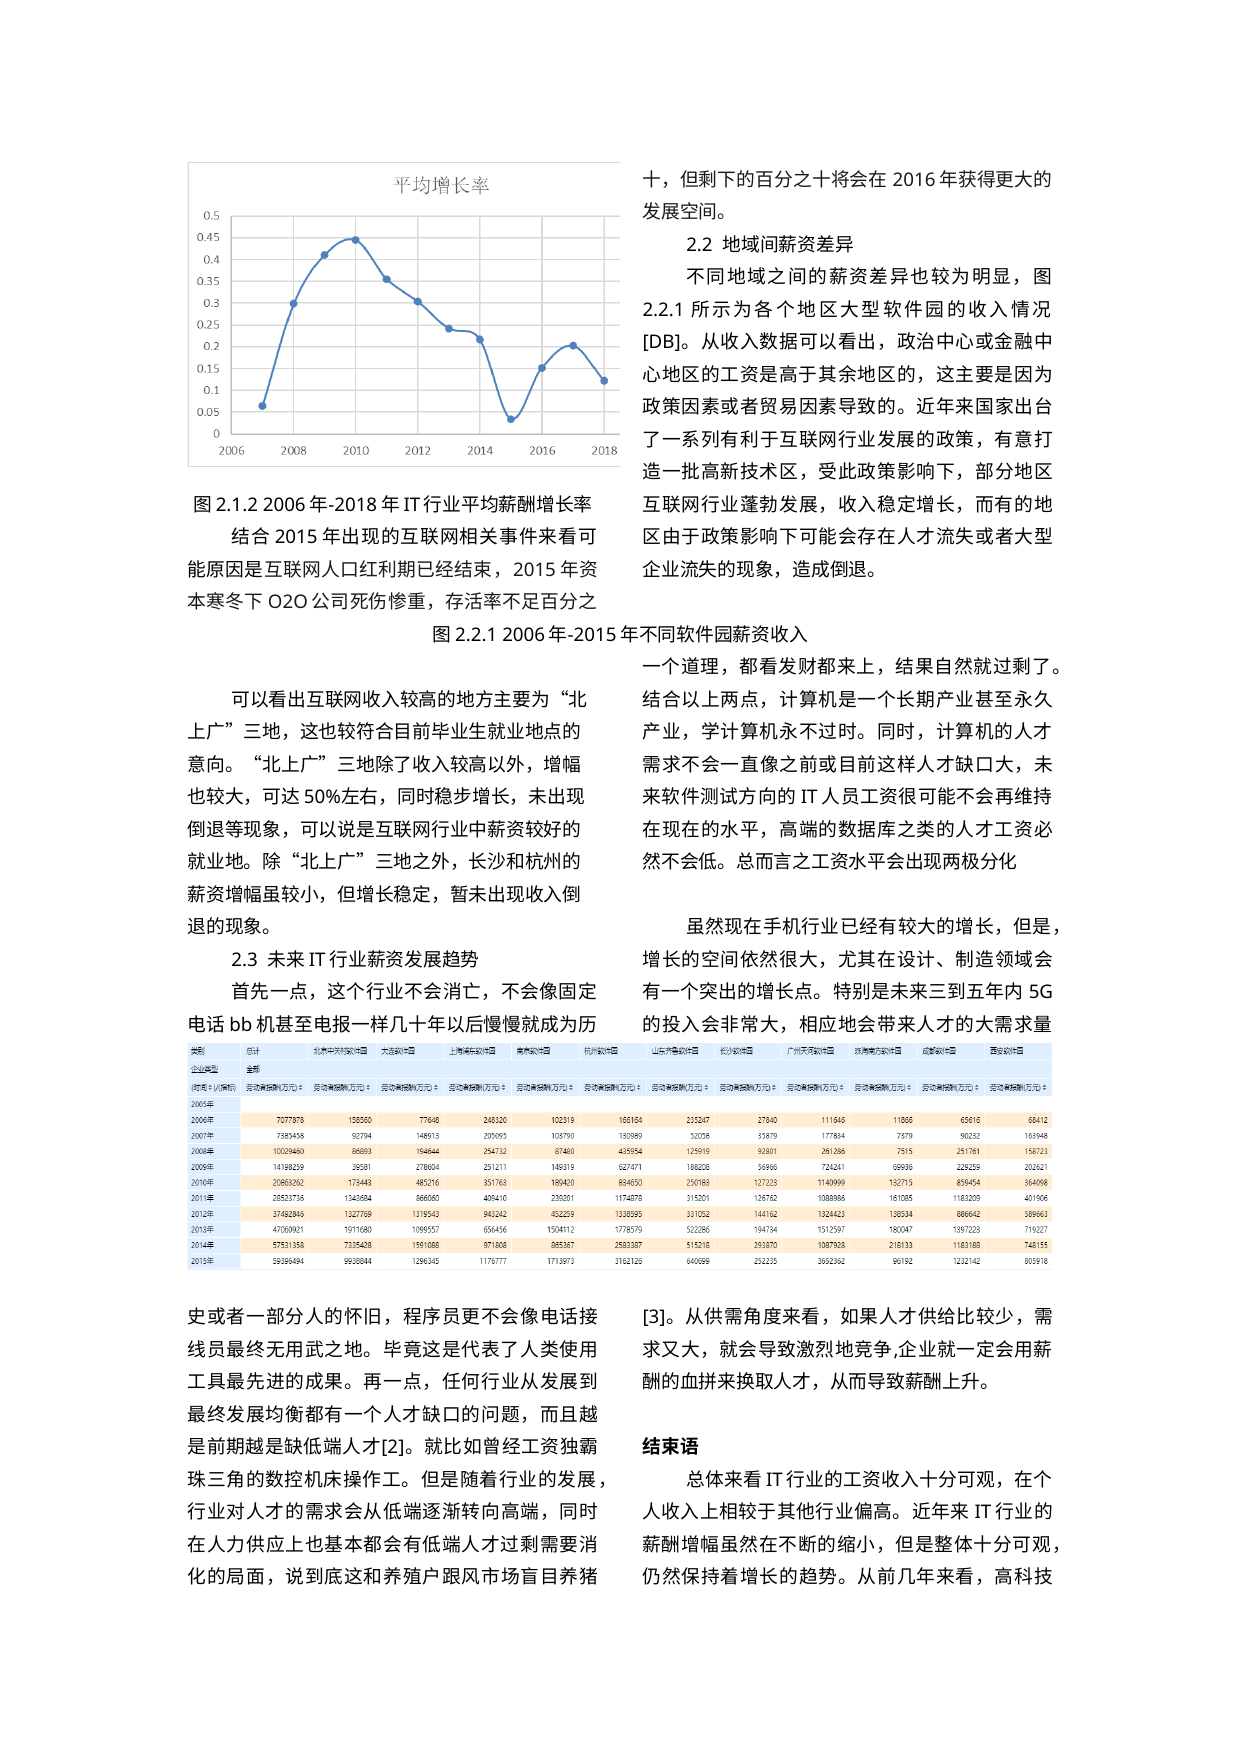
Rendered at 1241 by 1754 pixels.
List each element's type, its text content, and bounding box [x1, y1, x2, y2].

text 不同地域之间的薪资差异也较为明显，图2.2.1所示为各个地区大型软件园的收入情况[DB]。从收入数据可以看出，政治中心或金融中心地区的工资是高于其余地区的，这主要是因为政策因素或者贸易因素导致的。近年来国家出台了一系列有利于互联网行业发展的政策，有意打造一批高新技术区，受此政策影响下，部分地区互联网行业蓬勃发展，收入稳定增长，而有的地区由于政策影响下可能会存在人才流失或者大型企业流失的现象，造成倒退。 [642, 259, 1053, 584]
text 可以看出互联网收入较高的地方主要为“北上广”三地，这也较符合目前毕业生就业地点的意向。“北上广”三地除了收入较高以外，增幅也较大，可达50%左右，同时稳步增长，未出现倒退等现象，可以说是互联网行业中薪资较好的就业地。除“北上广”三地之外，长沙和杭州的薪资增幅虽较小，但增长稳定，暂未出现收入倒退的现象。 [187, 682, 598, 942]
text 结束语 [642, 1429, 1053, 1462]
text 虽然现在手机行业已经有较大的增长，但是，增长的空间依然很大，尤其在设计、制造领域会有一个突出的增长点。特别是未来三到五年内5G的投入会非常大，相应地会带来人才的大需求量[3]。从供需角度来看，如果人才供给比较少，需求又大，就会导致激烈地竞争,企业就一定会用薪酬的血拼来换取人才，从而导致薪酬上升。 [642, 1270, 1053, 1397]
picture [187, 162, 620, 467]
text 首先一点，这个行业不会消亡，不会像固定电话bb机甚至电报一样几十年以后慢慢就成为历史或者一部分人的怀旧，程序员更不会像电话接线员最终无用武之地。毕竟这是代表了人类使用工具最先进的成果。再一点，任何行业从发展到最终发展均衡都有一个人才缺口的问题，而且越是前期越是缺低端人才[2]。就比如曾经工资独霸珠三角的数控机床操作工。但是随着行业的发展，行业对人才的需求会从低端逐渐转向高端，同时在人力供应上也基本都会有低端人才过剩需要消化的局面，说到底这和养殖户跟风市场盲目养猪一个道理，都看发财都来上，结果自然就过剩了。结合以上两点，计算机是一个长期产业甚至永久产业，学计算机永不过时。同时，计算机的人才需求不会一直像之前或目前这样人才缺口大，未来软件测试方向的IT人员工资很可能不会再维持在现在的水平，高端的数据库之类的人才工资必然不会低。总而言之工资水平会出现两极分化 [187, 1270, 598, 1592]
picture [187, 1043, 1053, 1270]
text 结合2015年出现的互联网相关事件来看可能原因是互联网人口红利期已经结束，2015年资本寒冬下O2O公司死伤惨重，存活率不足百分之十，但剩下的百分之十将会在2016年获得更大的发展空间。 [642, 162, 1053, 227]
text 结合2015年出现的互联网相关事件来看可能原因是互联网人口红利期已经结束，2015年资本寒冬下O2O公司死伤惨重，存活率不足百分之十，但剩下的百分之十将会在2016年获得更大的发展空间。 [187, 519, 598, 617]
text 图2.1.2 2006年-2018年IT行业平均薪酬增长率 [187, 487, 598, 519]
text 图2.2.1 2006年-2015年不同软件园薪资收入 [187, 617, 1053, 649]
text 虽然现在手机行业已经有较大的增长，但是，增长的空间依然很大，尤其在设计、制造领域会有一个突出的增长点。特别是未来三到五年内5G的投入会非常大，相应地会带来人才的大需求量[3]。从供需角度来看，如果人才供给比较少，需求又大，就会导致激烈地竞争,企业就一定会用薪酬的血拼来换取人才，从而导致薪酬上升。 [642, 909, 1053, 1043]
text 首先一点，这个行业不会消亡，不会像固定电话bb机甚至电报一样几十年以后慢慢就成为历史或者一部分人的怀旧，程序员更不会像电话接线员最终无用武之地。毕竟这是代表了人类使用工具最先进的成果。再一点，任何行业从发展到最终发展均衡都有一个人才缺口的问题，而且越是前期越是缺低端人才[2]。就比如曾经工资独霸珠三角的数控机床操作工。但是随着行业的发展，行业对人才的需求会从低端逐渐转向高端，同时在人力供应上也基本都会有低端人才过剩需要消化的局面，说到底这和养殖户跟风市场盲目养猪一个道理，都看发财都来上，结果自然就过剩了。结合以上两点，计算机是一个长期产业甚至永久产业，学计算机永不过时。同时，计算机的人才需求不会一直像之前或目前这样人才缺口大，未来软件测试方向的IT人员工资很可能不会再维持在现在的水平，高端的数据库之类的人才工资必然不会低。总而言之工资水平会出现两极分化 [642, 649, 1053, 877]
text 2.2 地域间薪资差异 [642, 227, 1053, 259]
text 2.3 未来IT行业薪资发展趋势 [187, 942, 598, 974]
